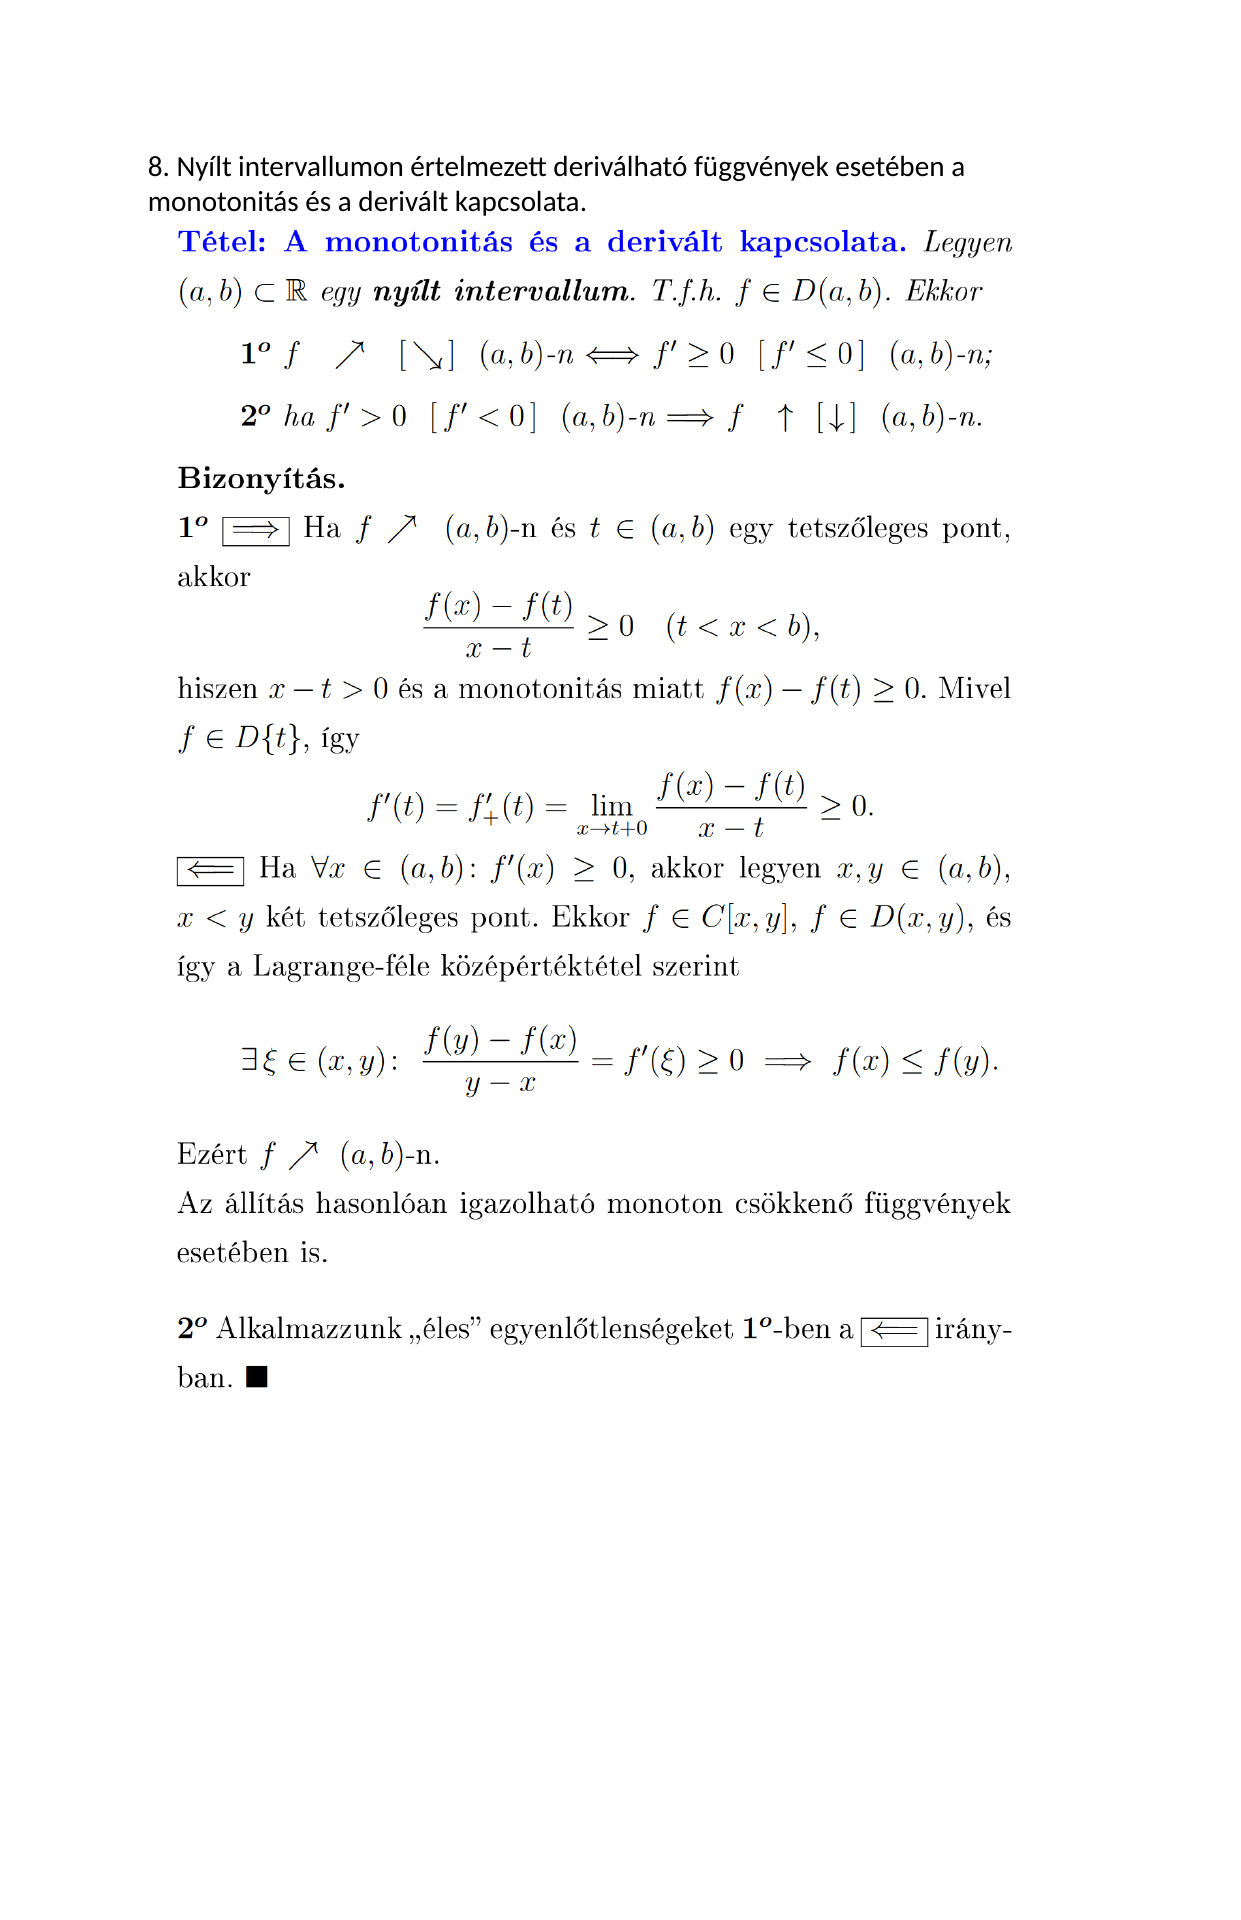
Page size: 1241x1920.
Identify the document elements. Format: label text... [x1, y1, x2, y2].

text 8. Nyílt intervallumon értelmezett deriválható függvények esetében a monotonitás és a derivált kapcsolata. [148, 148, 1092, 218]
picture [147, 218, 1093, 1403]
